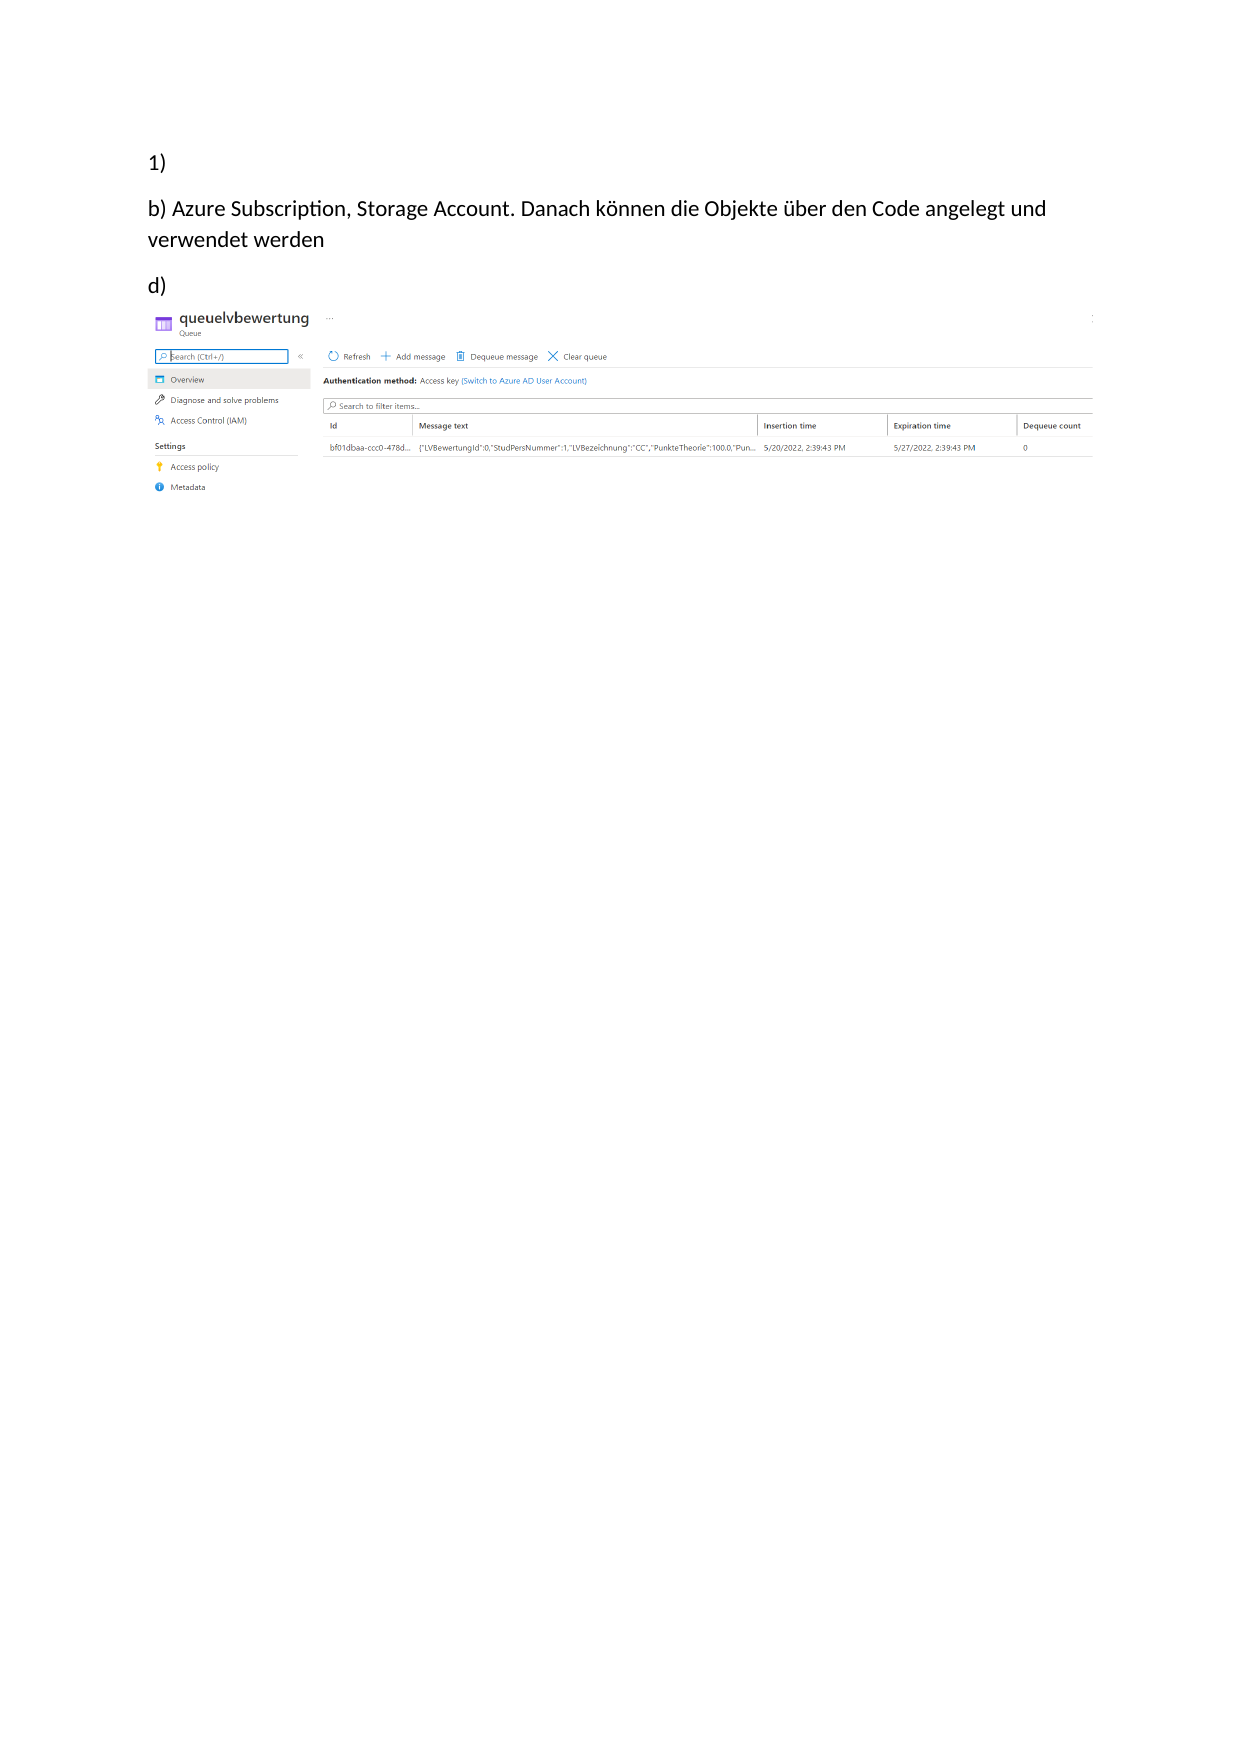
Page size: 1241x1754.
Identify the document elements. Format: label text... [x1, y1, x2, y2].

text d) [148, 272, 1093, 301]
picture [147, 301, 1093, 540]
text b) Azure Subscription, Storage Account. Danach können die Objekte über den Code angelegt und verwendet werden [148, 194, 1093, 253]
text 1) [148, 148, 1093, 176]
